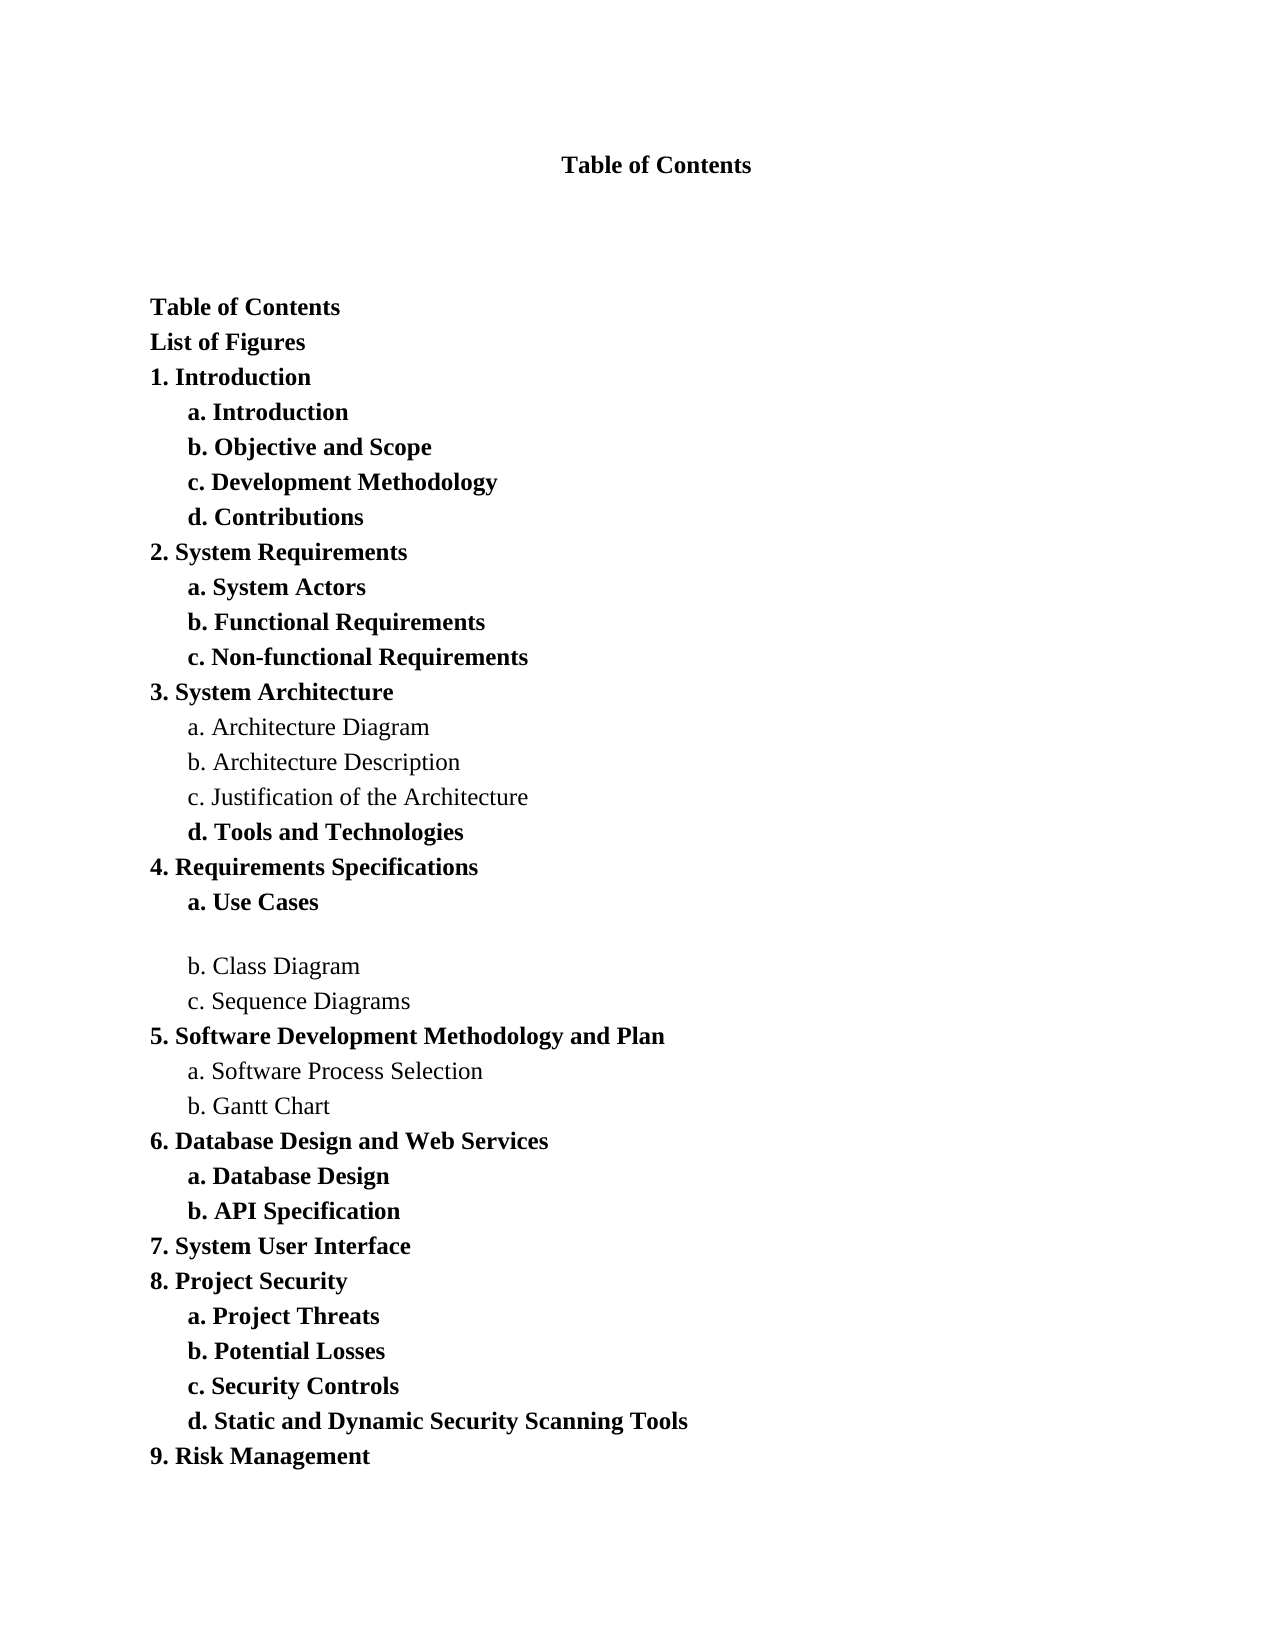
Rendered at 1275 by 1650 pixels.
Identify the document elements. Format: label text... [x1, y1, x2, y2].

subtitle Table of Contents [187, 150, 1125, 179]
